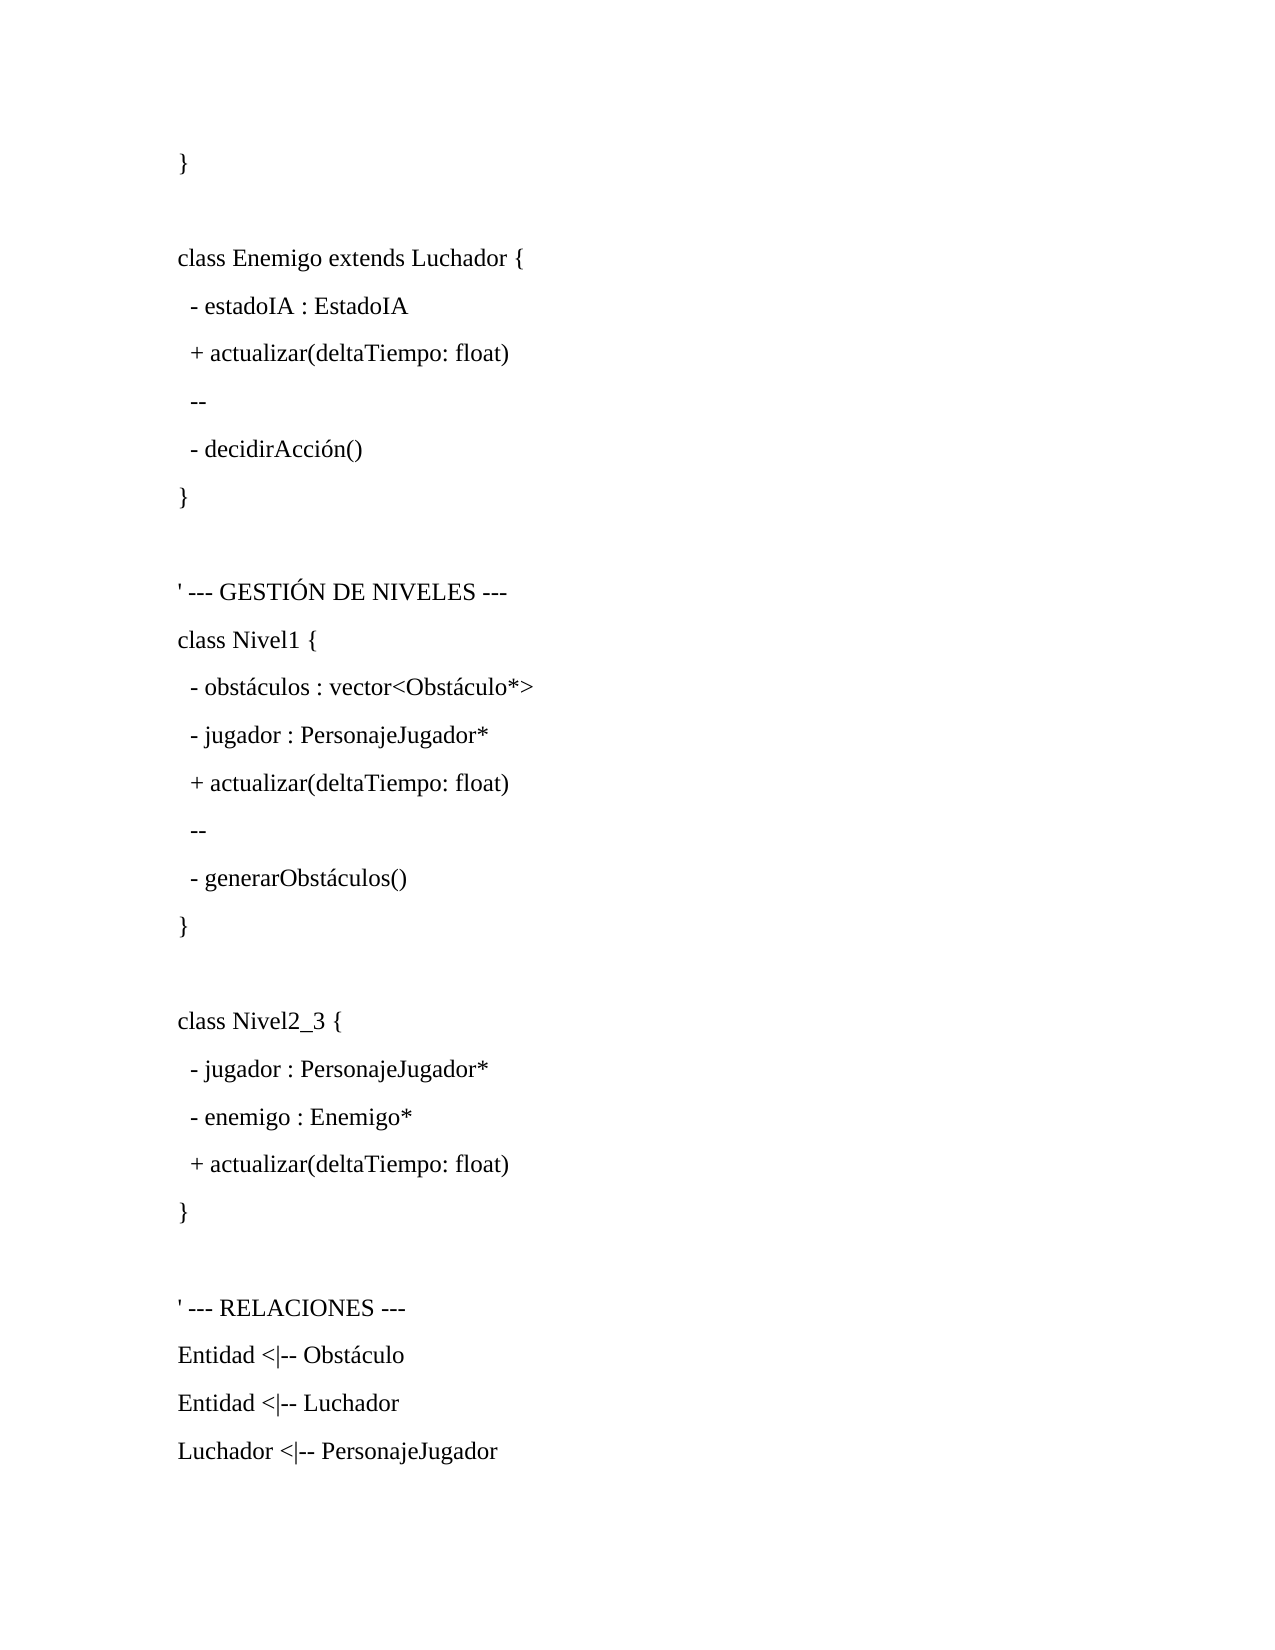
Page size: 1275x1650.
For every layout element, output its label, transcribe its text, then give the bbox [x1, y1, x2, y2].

text + actualizar(deltaTiempo: float) [177, 1149, 1098, 1178]
text class Enemigo extends Luchador { [177, 243, 1098, 272]
text - estadoIA : EstadoIA [177, 291, 1098, 319]
text } [177, 482, 1098, 510]
text - jugador : PersonajeJugador* [177, 720, 1098, 749]
text } [177, 148, 1098, 176]
text Luchador <|-- PersonajeJugador [177, 1436, 1098, 1464]
text -- [177, 816, 1098, 844]
text + actualizar(deltaTiempo: float) [177, 338, 1098, 367]
text ' --- GESTIÓN DE NIVELES --- [177, 577, 1098, 606]
text - jugador : PersonajeJugador* [177, 1054, 1098, 1083]
text - generarObstáculos() [177, 863, 1098, 892]
text - obstáculos : vector<Obstáculo*> [177, 672, 1098, 701]
text ' --- RELACIONES --- [177, 1293, 1098, 1321]
text - enemigo : Enemigo* [177, 1102, 1098, 1131]
text - decidirAcción() [177, 434, 1098, 463]
text -- [177, 386, 1098, 415]
text + actualizar(deltaTiempo: float) [177, 768, 1098, 797]
text Entidad <|-- Luchador [177, 1388, 1098, 1417]
text class Nivel1 { [177, 625, 1098, 653]
text Entidad <|-- Obstáculo [177, 1340, 1098, 1369]
text class Nivel2_3 { [177, 1006, 1098, 1035]
text } [177, 1197, 1098, 1226]
text } [177, 911, 1098, 940]
